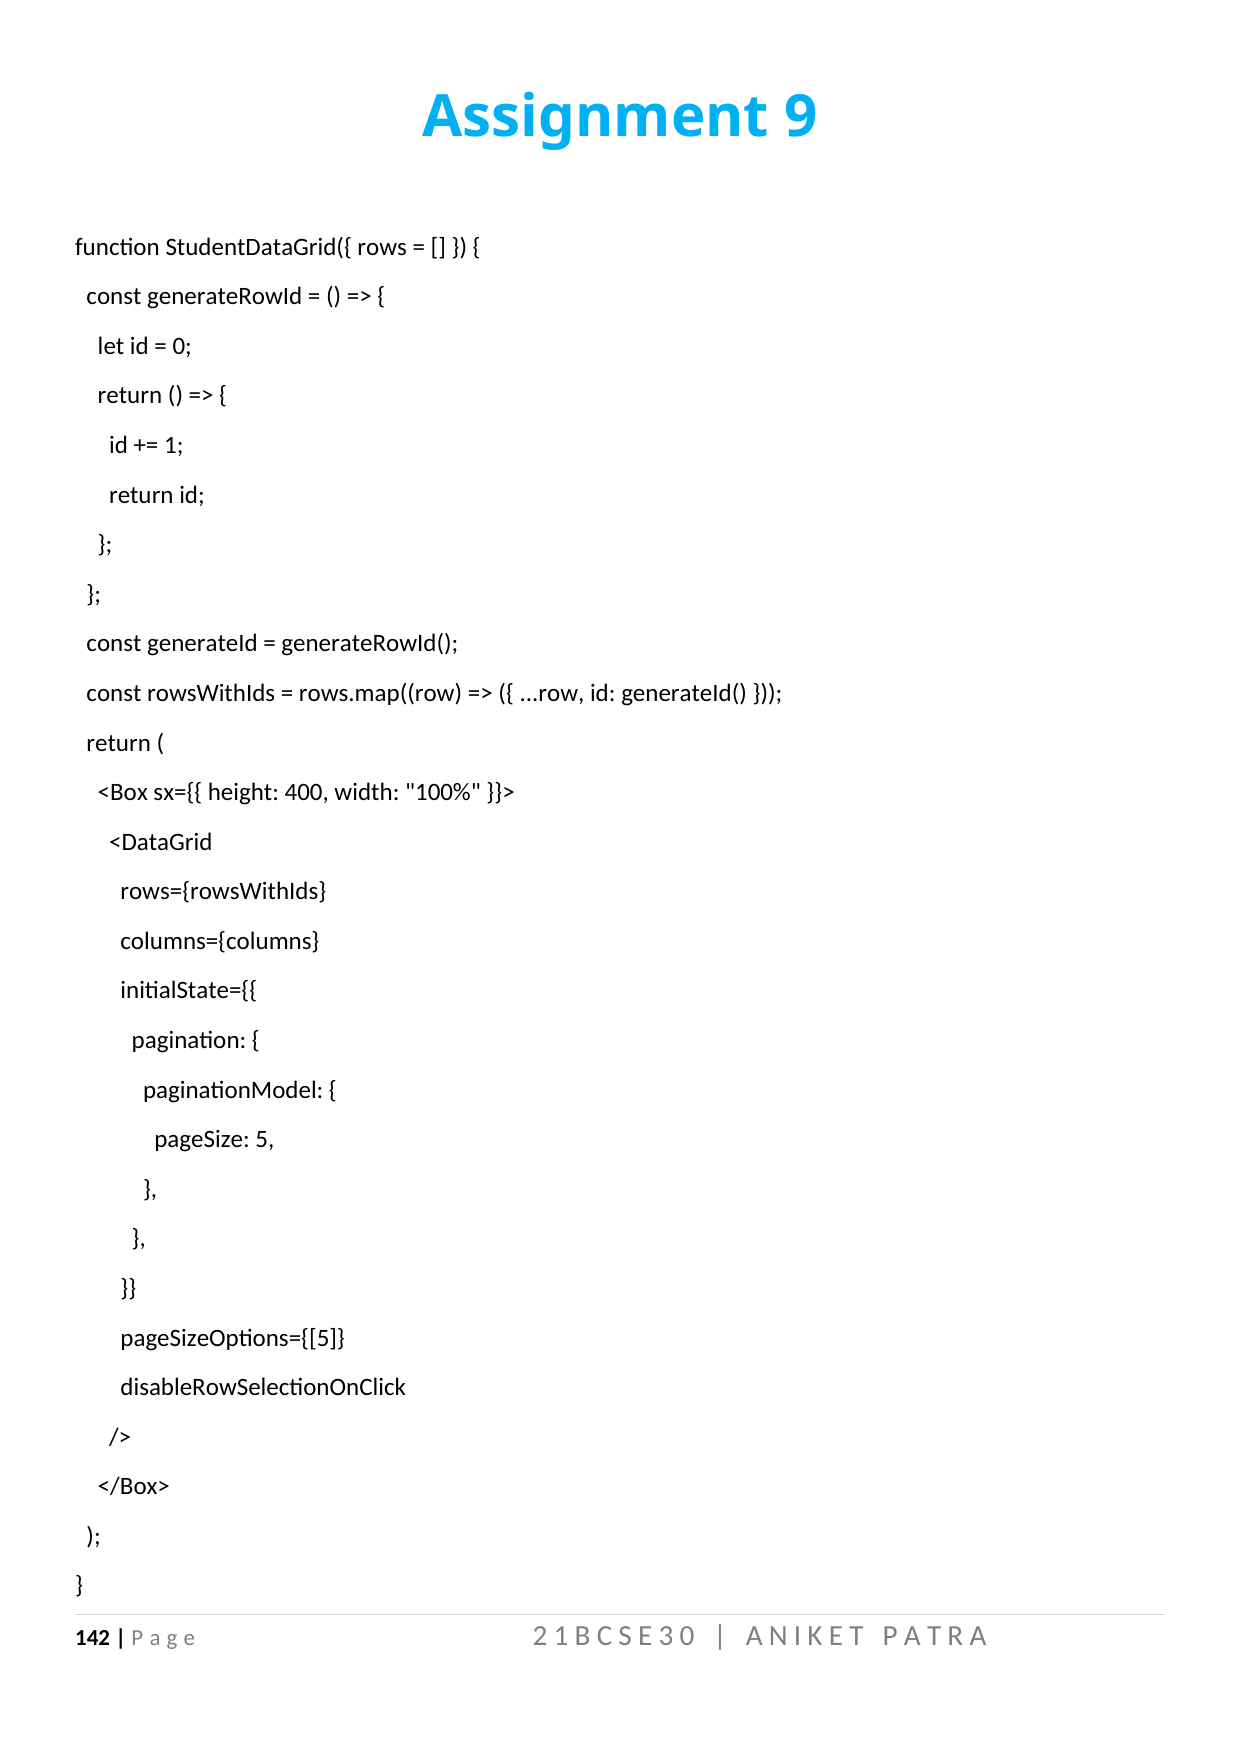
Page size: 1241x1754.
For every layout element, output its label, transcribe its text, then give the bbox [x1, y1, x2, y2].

text function StudentDataGrid({ rows = [] }) { [75, 231, 1165, 261]
text }, [75, 1222, 1165, 1253]
text id += 1; [75, 429, 1165, 460]
text return ( [75, 727, 1165, 757]
text }; [75, 578, 1165, 608]
text pagination: { [75, 1024, 1165, 1055]
text disableRowSelectionOnClick [75, 1371, 1165, 1402]
text const generateRowId = () => { [75, 280, 1165, 311]
text pageSize: 5, [75, 1123, 1165, 1154]
text </Box> [75, 1470, 1165, 1501]
text }} [75, 1272, 1165, 1303]
text <Box sx={{ height: 400, width: "100%" }}> [75, 776, 1165, 807]
text } [75, 1569, 1165, 1600]
text let id = 0; [75, 330, 1165, 361]
text }, [75, 1173, 1165, 1203]
text return id; [75, 479, 1165, 509]
text pageSizeOptions={[5]} [75, 1322, 1165, 1352]
text columns={columns} [75, 925, 1165, 956]
text initialState={{ [75, 974, 1165, 1005]
text const generateId = generateRowId(); [75, 627, 1165, 658]
text <DataGrid [75, 826, 1165, 856]
text paginationModel: { [75, 1074, 1165, 1104]
text return () => { [75, 379, 1165, 410]
text ); [75, 1520, 1165, 1551]
text /> [75, 1421, 1165, 1451]
text }; [75, 528, 1165, 559]
text rows={rowsWithIds} [75, 875, 1165, 906]
text const rowsWithIds = rows.map((row) => ({ ...row, id: generateId() })); [75, 677, 1165, 708]
